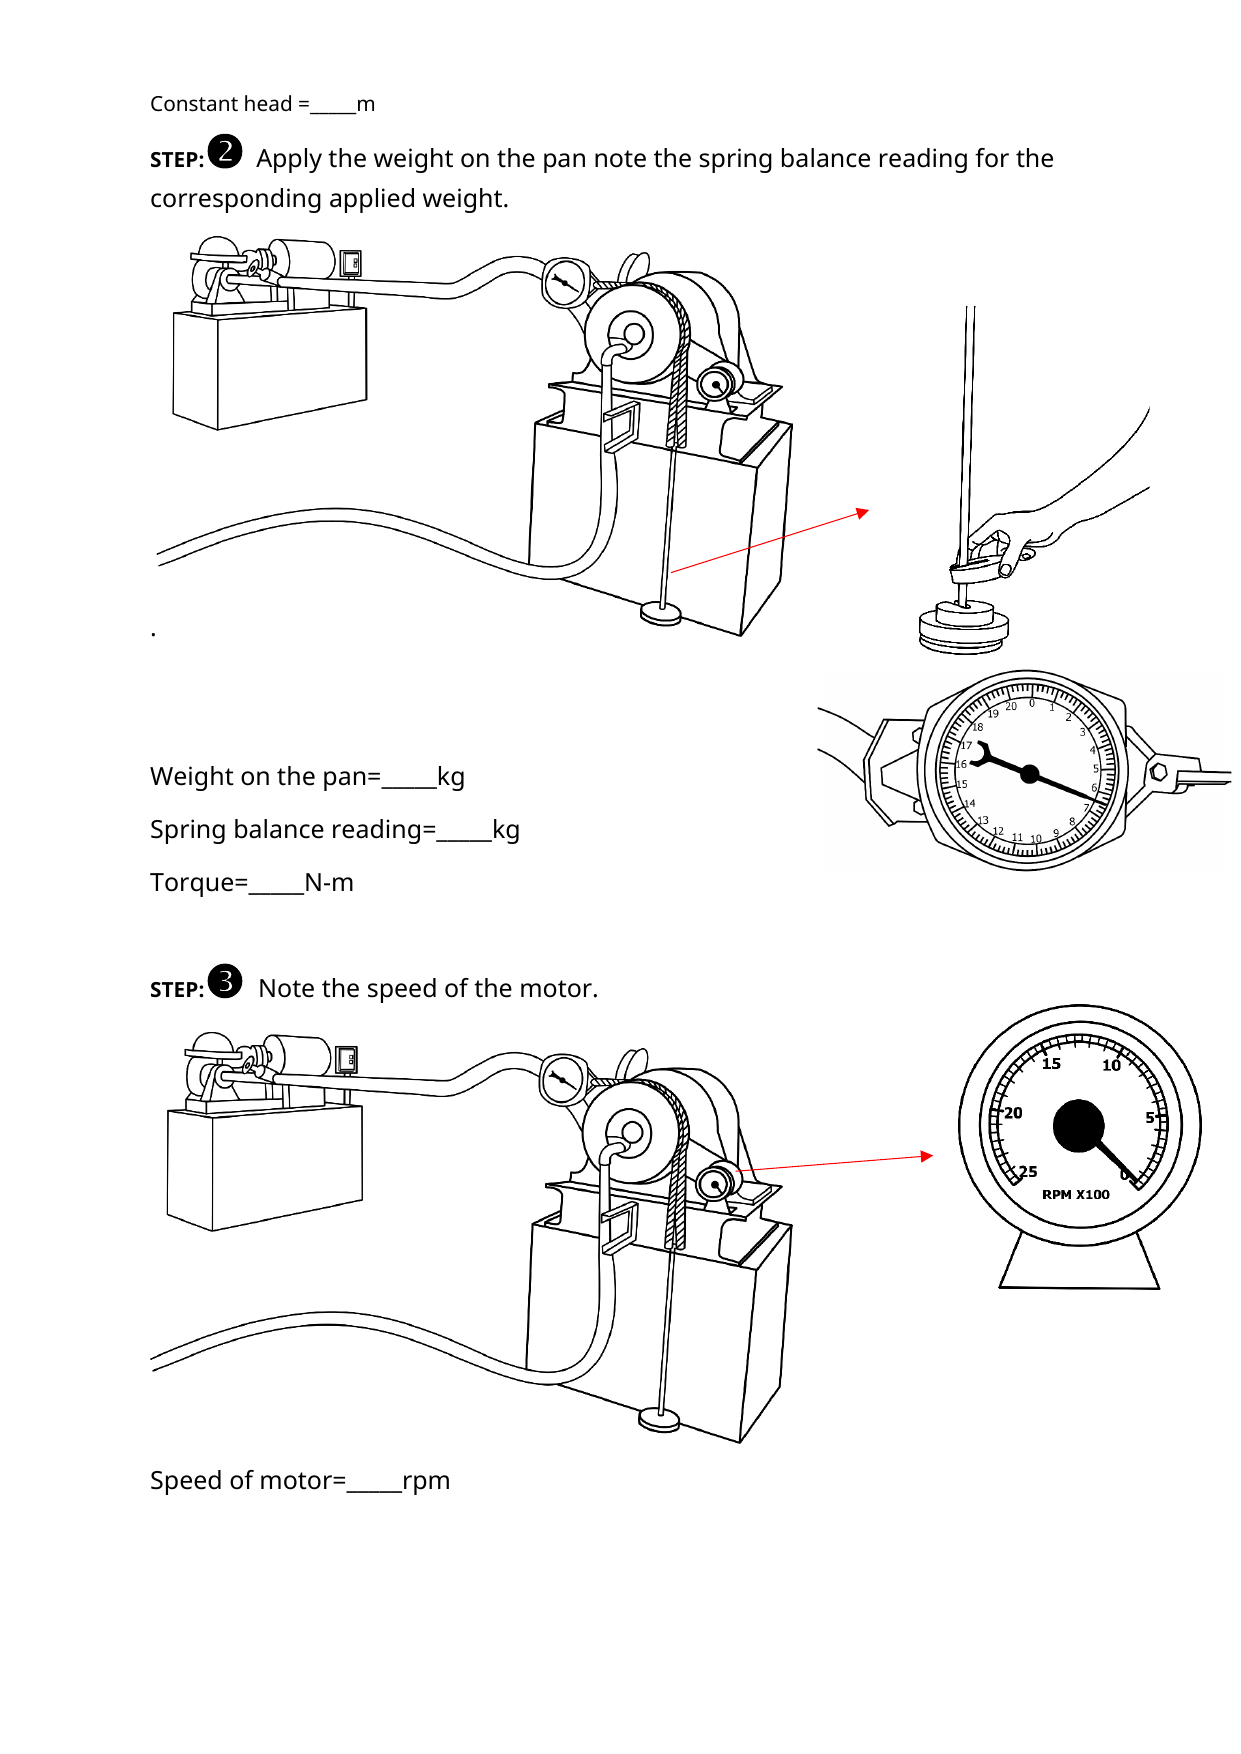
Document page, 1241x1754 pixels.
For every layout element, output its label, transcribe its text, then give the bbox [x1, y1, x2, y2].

text Weight on the pan=_____kg [150, 758, 817, 792]
picture [817, 667, 1232, 877]
picture [150, 1028, 797, 1444]
text Speed of motor=_____rpm [150, 1463, 1090, 1497]
picture [954, 1001, 1204, 1292]
picture [156, 233, 798, 637]
text STEP: Apply the weight on the pan note the spring balance reading for the corresponding applied weight. [150, 136, 1090, 214]
text STEP: Note the speed of the motor. [150, 966, 1090, 1007]
text Constant head =_____m [150, 89, 1090, 117]
picture [913, 306, 1150, 658]
text Torque=_____N-m [150, 865, 1090, 899]
text Spring balance reading=_____kg [150, 812, 817, 846]
